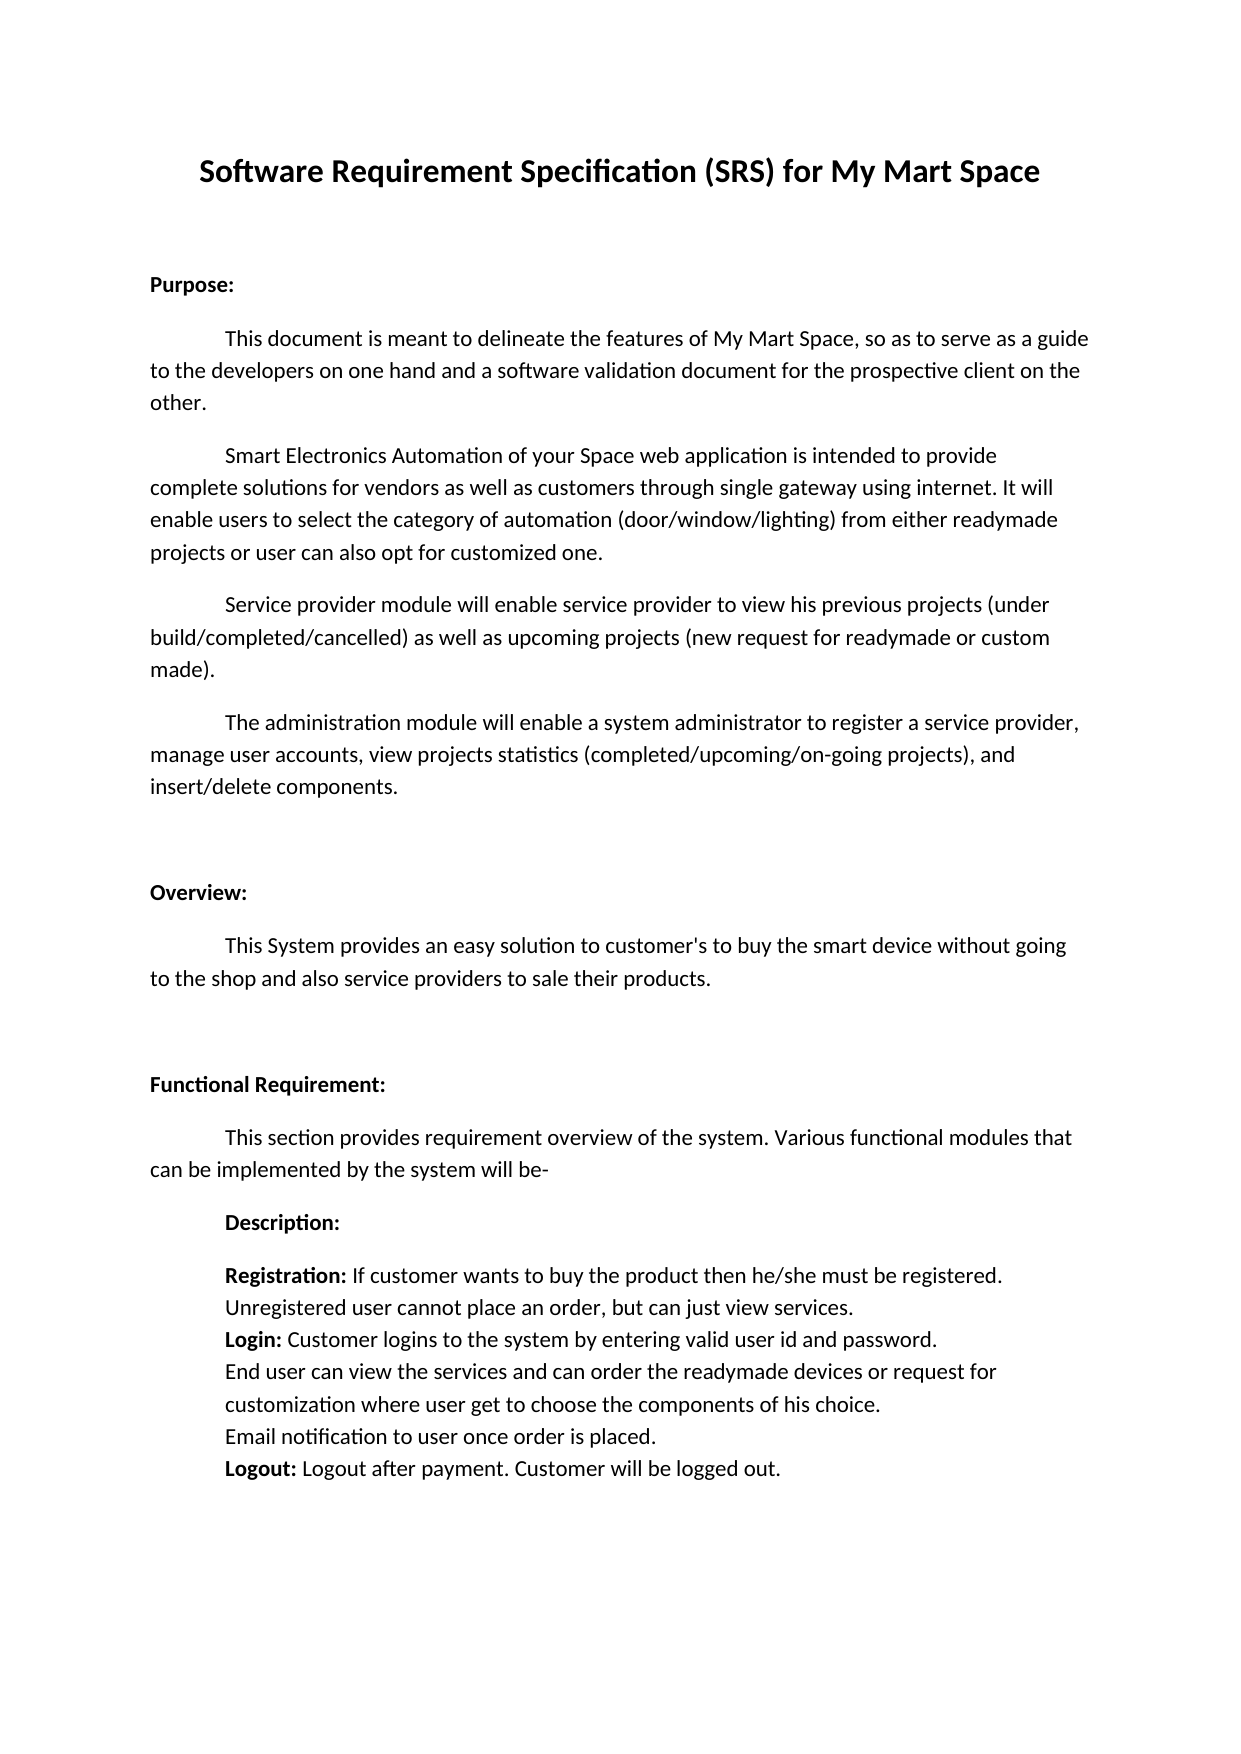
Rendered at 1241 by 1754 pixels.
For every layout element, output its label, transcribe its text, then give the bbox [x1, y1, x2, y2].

text Overview: [150, 878, 1090, 906]
text Registration: If customer wants to buy the product then he/she must be registered. Unregistered user cannot place an order, but can just view services. [150, 1261, 1090, 1321]
text Description: [150, 1208, 1090, 1236]
text This document is meant to delineate the features of My Mart Space, so as to serve as a guide to the developers on one hand and a software validation document for the prospective client on the other. [150, 324, 1090, 416]
text This section provides requirement overview of the system. Various functional modules that can be implemented by the system will be- [150, 1123, 1090, 1183]
text The administration module will enable a system administrator to register a service provider, manage user accounts, view projects statistics (completed/upcoming/on-going projects), and insert/delete components. [150, 708, 1090, 800]
text This System provides an easy solution to customer's to buy the smart device without going to the shop and also service providers to sale their products. [150, 931, 1090, 992]
text Software Requirement Specification (SRS) for My Mart Space [150, 150, 1090, 191]
text End user can view the services and can order the readymade devices or request for customization where user get to choose the components of his choice. [225, 1357, 1090, 1418]
text Functional Requirement: [150, 1070, 1090, 1098]
text Purpose: [150, 271, 1090, 299]
text Service provider module will enable service provider to view his previous projects (under build/completed/cancelled) as well as upcoming projects (new request for readymade or custom made). [150, 591, 1090, 683]
text Email notification to user once order is placed. [225, 1422, 1090, 1450]
text Login: Customer logins to the system by entering valid user id and password. [150, 1325, 1090, 1353]
text Logout: Logout after payment. Customer will be logged out. [225, 1454, 1090, 1482]
text Smart Electronics Automation of your Space web application is intended to provide complete solutions for vendors as well as customers through single gateway using internet. It will enable users to select the category of automation (door/window/lighting) from either readymade projects or user can also opt for customized one. [150, 441, 1090, 566]
